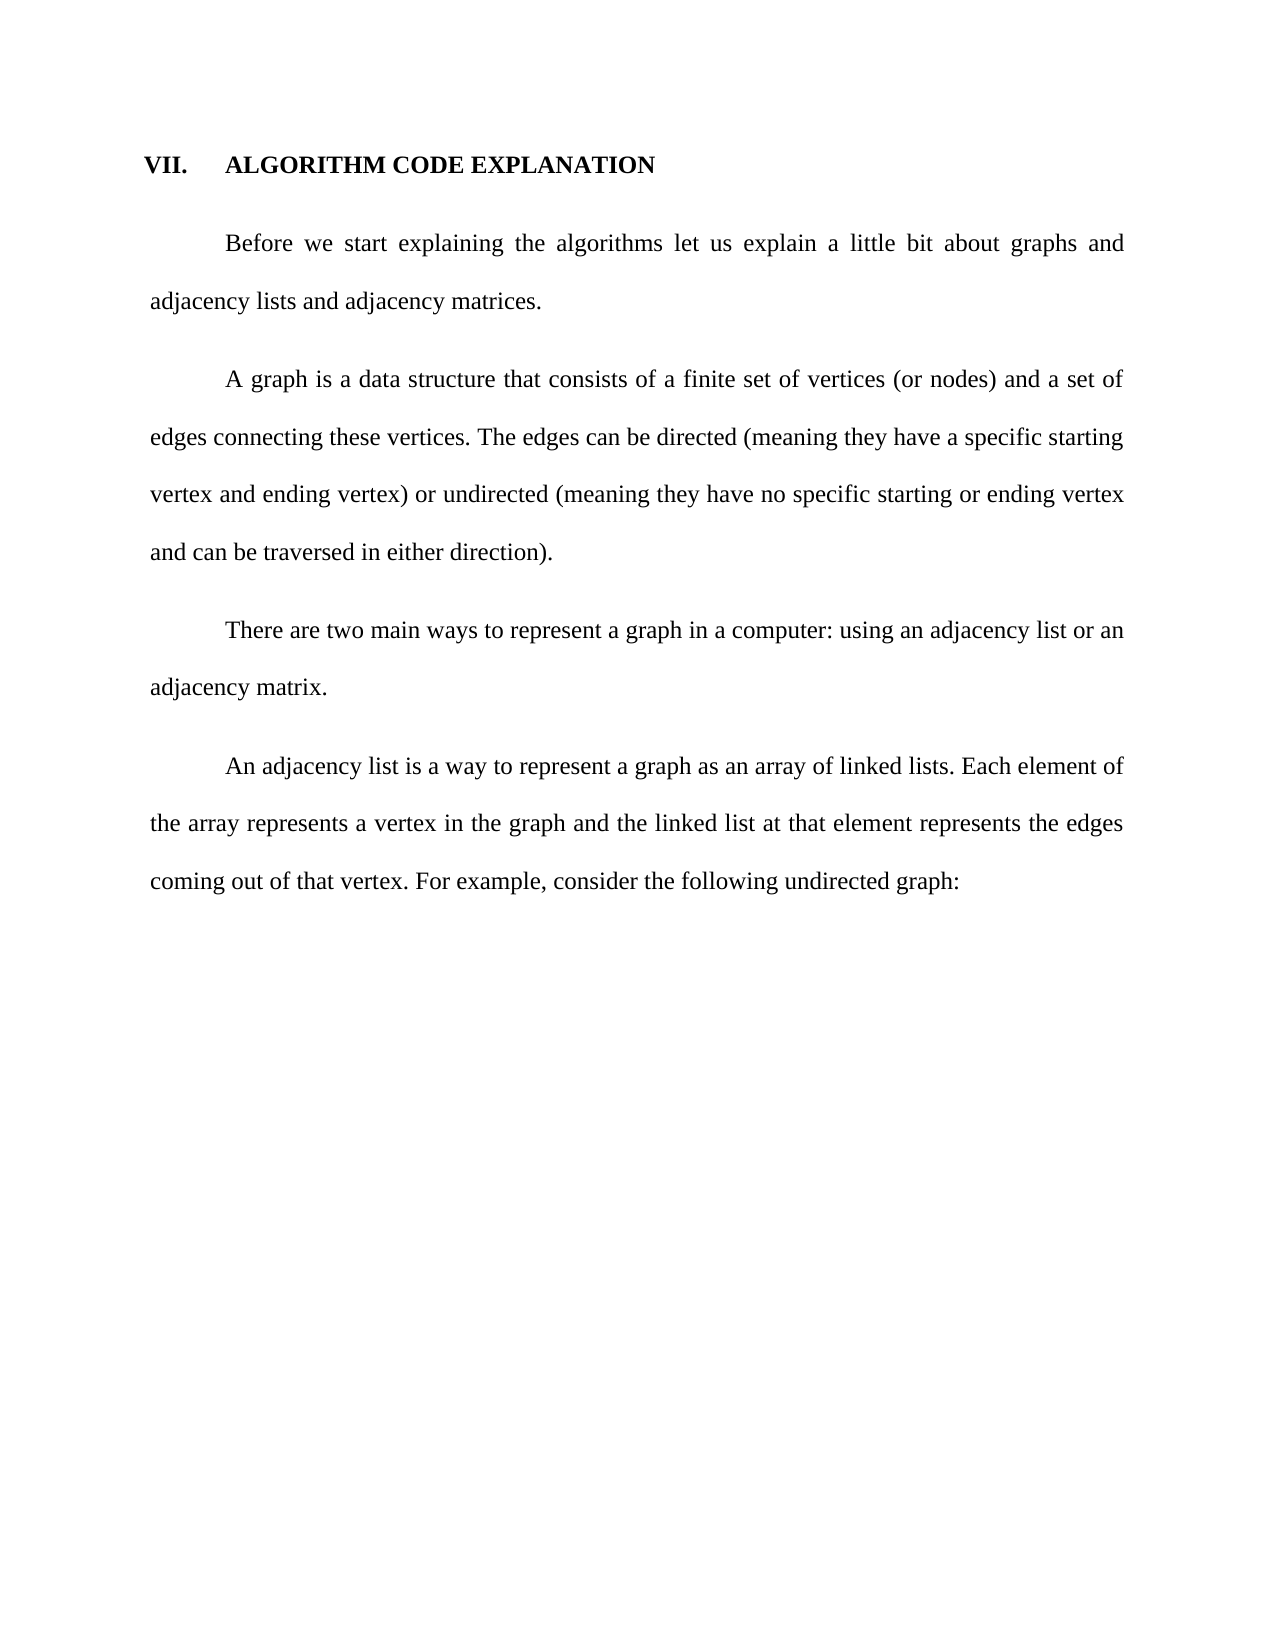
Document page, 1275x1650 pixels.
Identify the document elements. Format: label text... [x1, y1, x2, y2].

text A graph is a data structure that consists of a finite set of vertices (or nodes) and a set of edges connecting these vertices. The edges can be directed (meaning they have a specific starting vertex and ending vertex) or undirected (meaning they have no specific starting or ending vertex and can be traversed in either direction). [150, 364, 1125, 565]
text There are two main ways to represent a graph in a computer: using an adjacency list or an adjacency matrix. [150, 615, 1125, 701]
text Before we start explaining the algorithms let us explain a little bit about graphs and adjacency lists and adjacency matrices. [150, 228, 1125, 314]
subtitle ALGORITHM CODE EXPLANATION [187, 150, 1125, 179]
text An adjacency list is a way to represent a graph as an array of linked lists. Each element of the array represents a vertex in the graph and the linked list at that element represents the edges coming out of that vertex. For example, consider the following undirected graph: [150, 751, 1125, 894]
